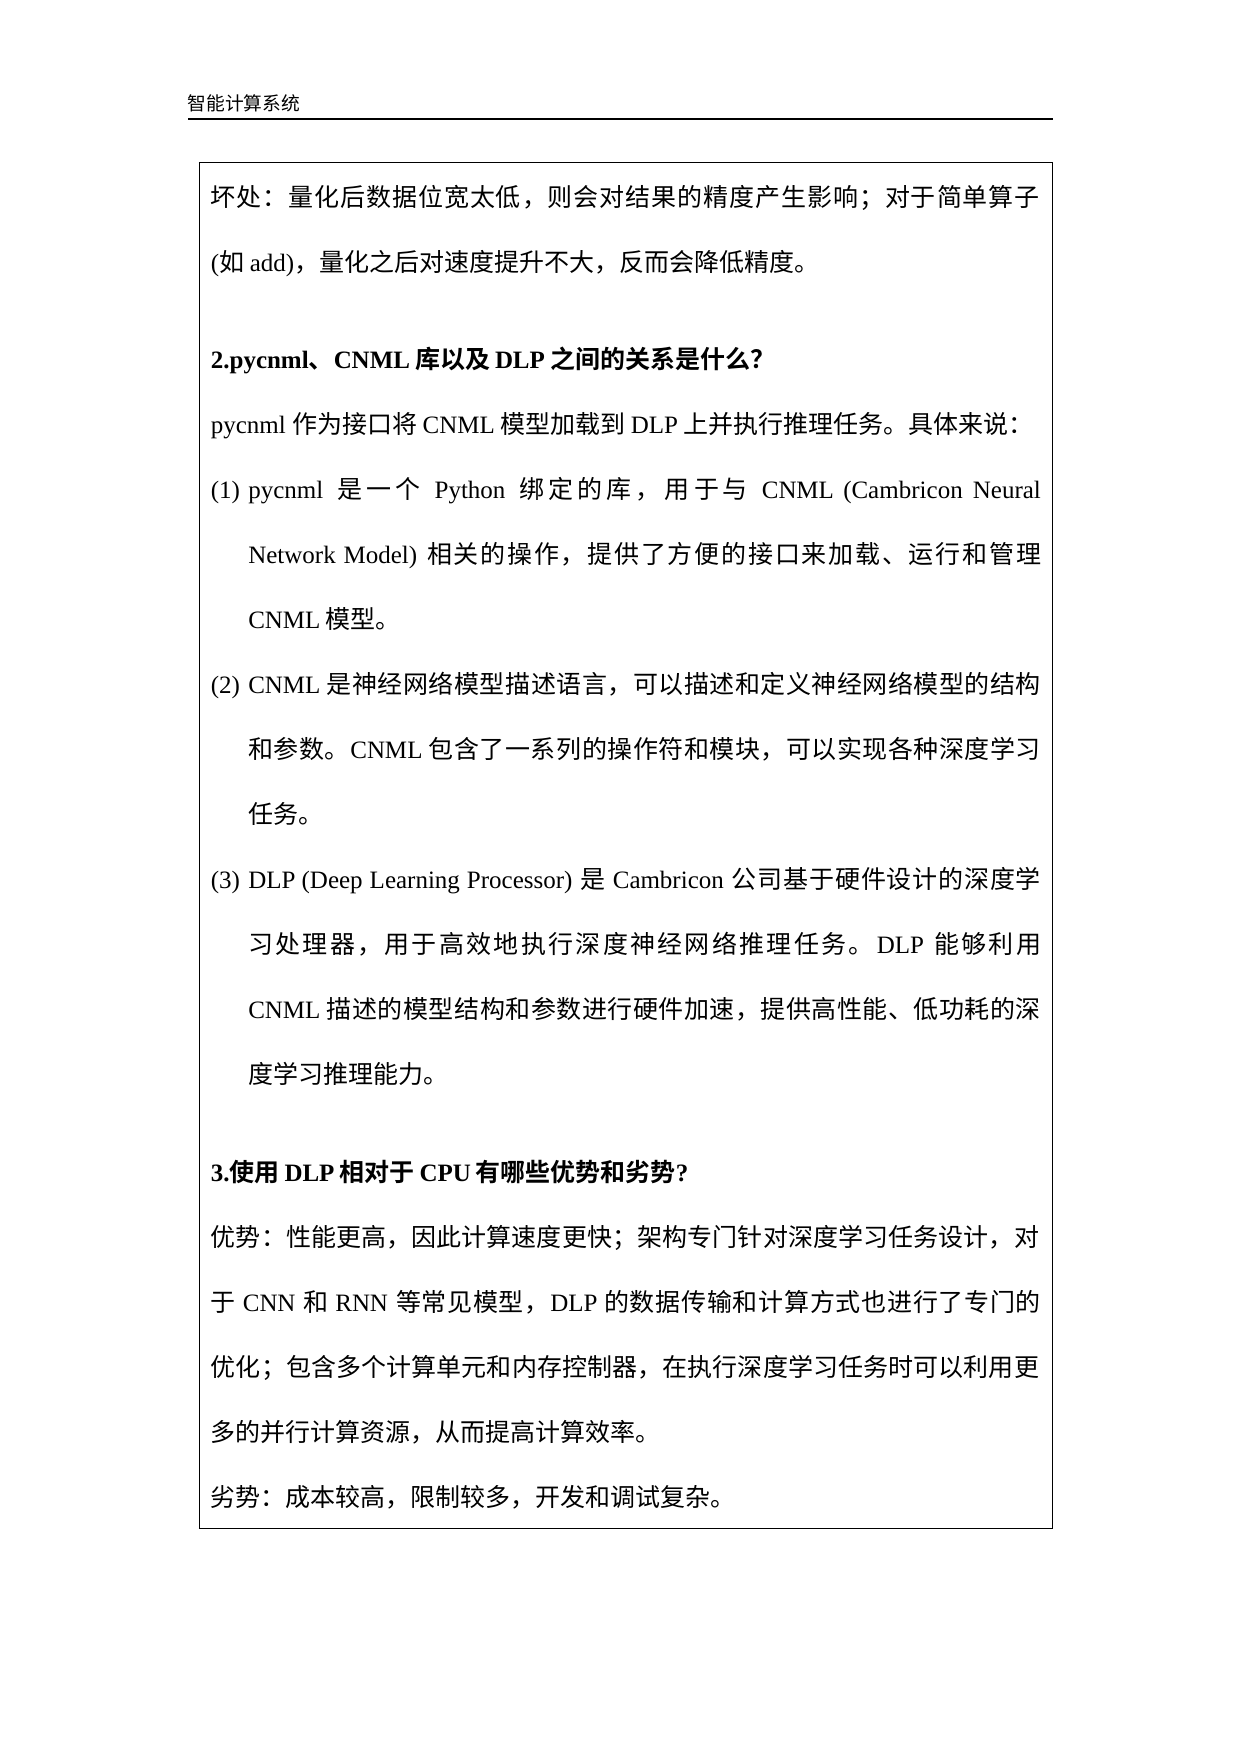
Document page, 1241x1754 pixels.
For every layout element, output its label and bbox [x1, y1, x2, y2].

table_cell [200, 163, 1052, 1528]
